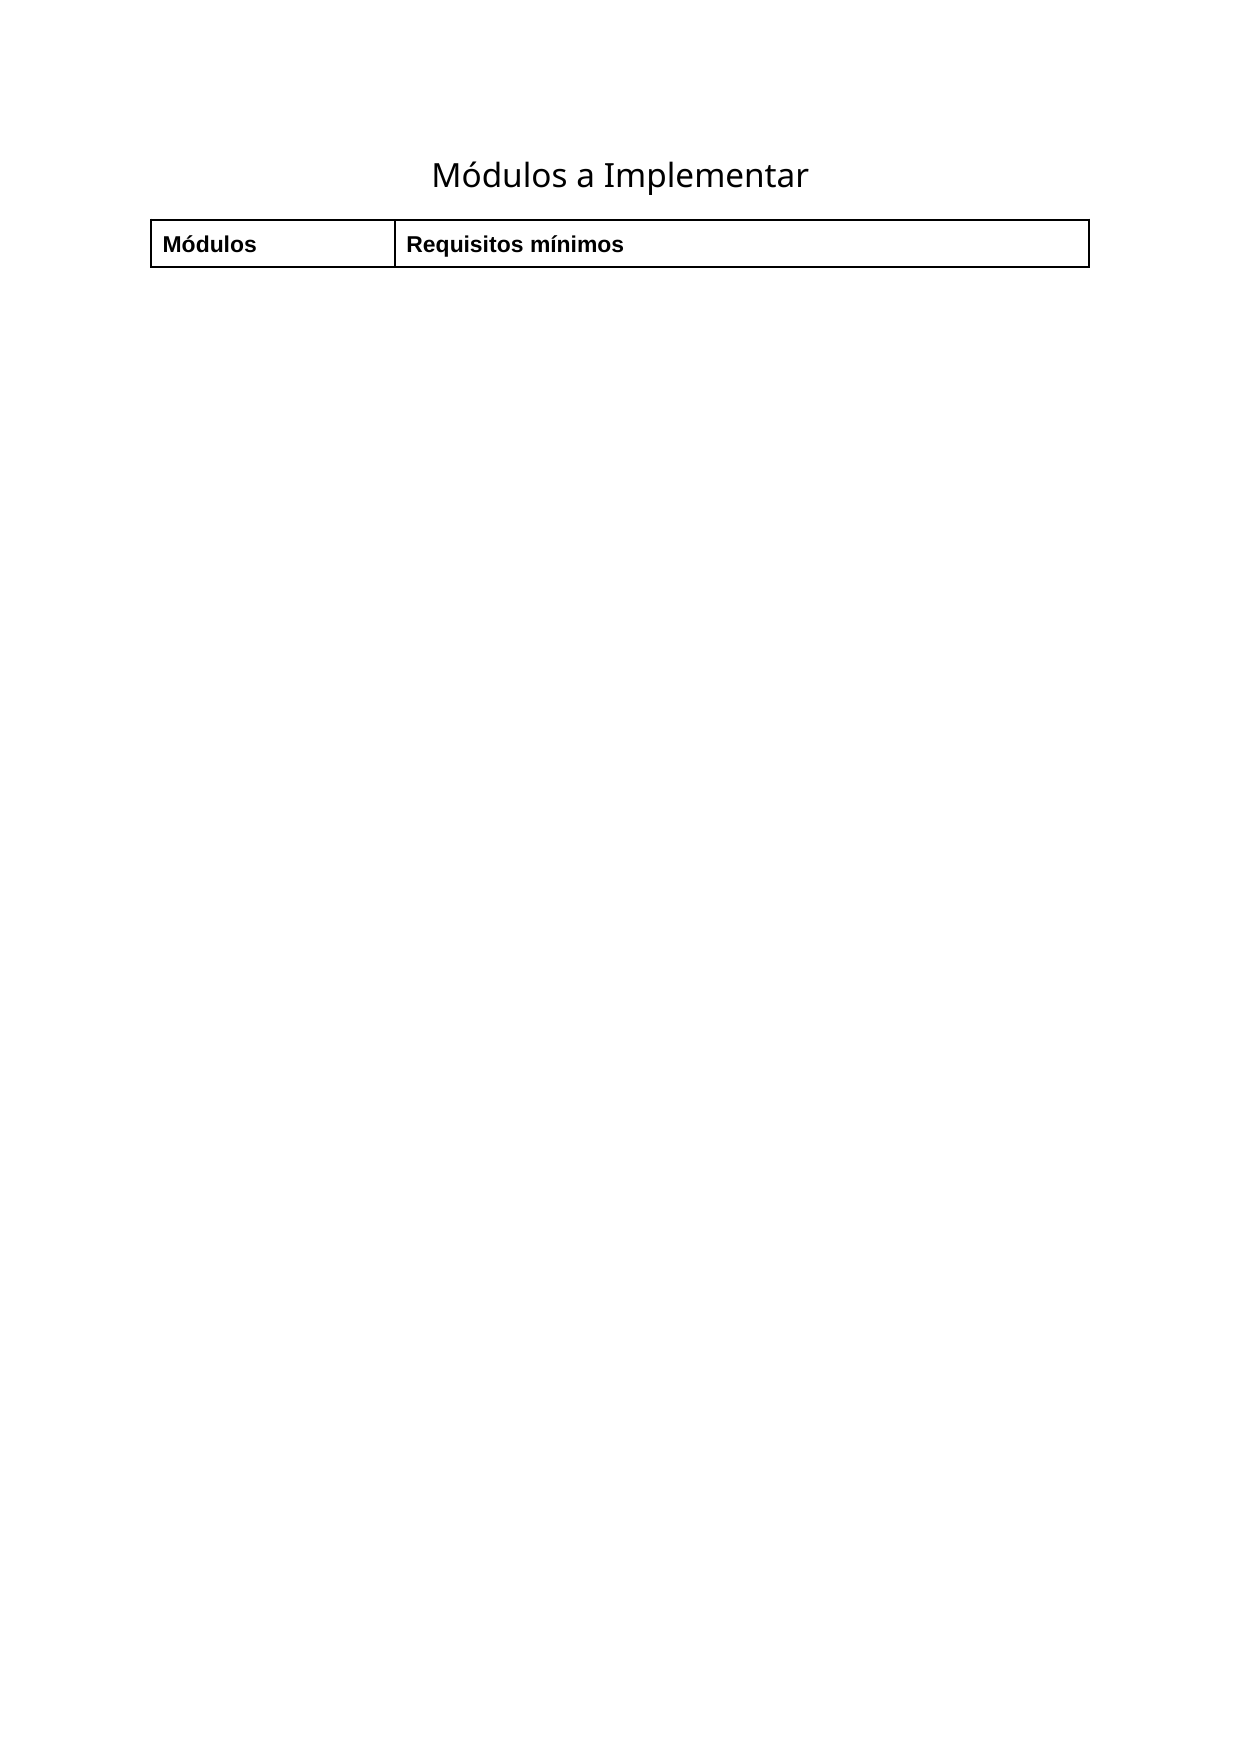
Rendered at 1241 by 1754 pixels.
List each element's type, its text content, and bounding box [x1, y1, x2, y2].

table_header Módulos [152, 221, 394, 266]
table_header Requisitos mínimos [396, 221, 1088, 266]
subtitle Módulos a Implementar [172, 151, 1068, 197]
